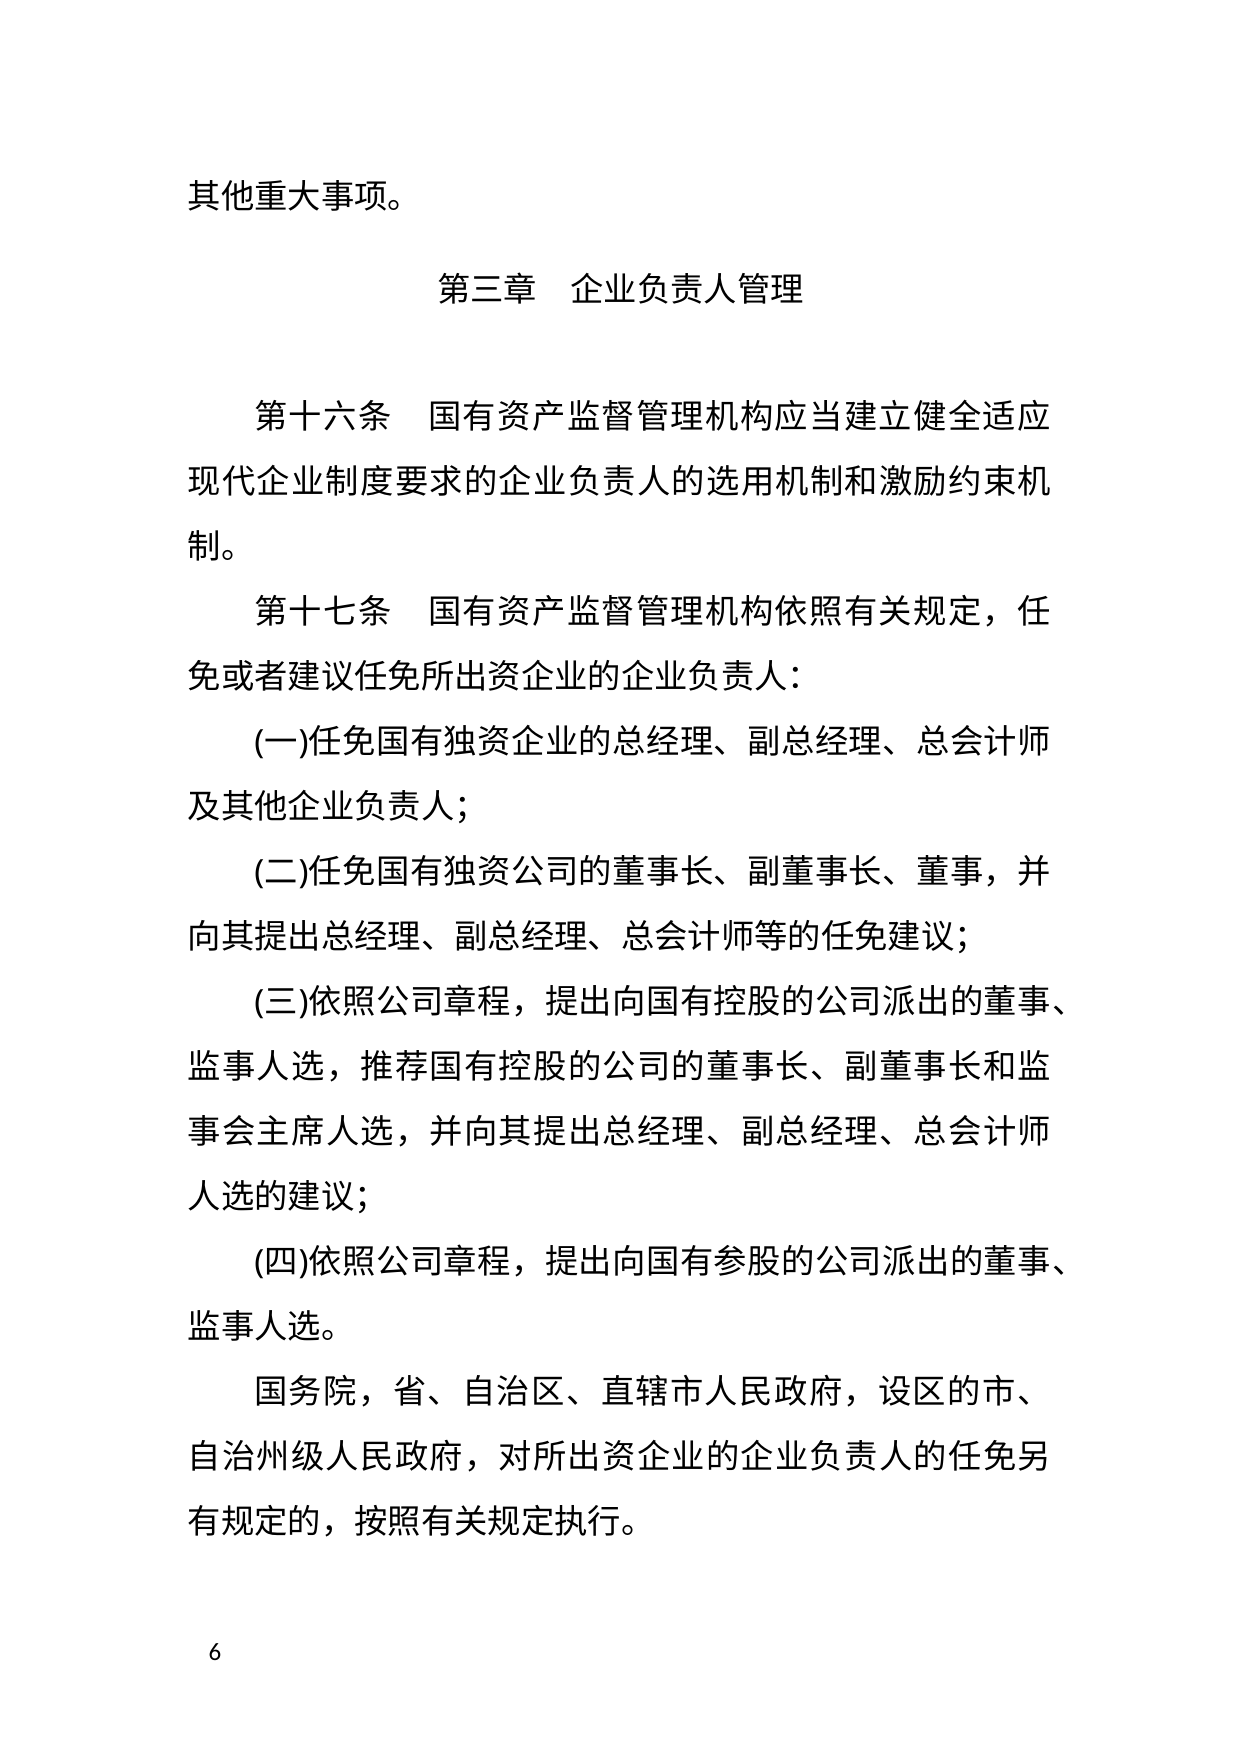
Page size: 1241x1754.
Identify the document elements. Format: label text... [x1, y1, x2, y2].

text (一)任免国有独资企业的总经理、副总经理、总会计师及其他企业负责人； [187, 706, 1053, 836]
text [187, 162, 1053, 227]
text (三)依照公司章程，提出向国有控股的公司派出的董事、监事人选，推荐国有控股的公司的董事长、副董事长和监事会主席人选，并向其提出总经理、副总经理、总会计师人选的建议； [187, 966, 1053, 1226]
subtitle 第三章 企业负责人管理 [187, 254, 1053, 319]
text 第十六条 国有资产监督管理机构应当建立健全适应现代企业制度要求的企业负责人的选用机制和激励约束机制。 [187, 381, 1053, 576]
text (四)依照公司章程，提出向国有参股的公司派出的董事、监事人选。 [187, 1226, 1053, 1356]
text 国务院，省、自治区、直辖市人民政府，设区的市、自治州级人民政府，对所出资企业的企业负责人的任免另有规定的，按照有关规定执行。 [187, 1356, 1053, 1551]
text (二)任免国有独资公司的董事长、副董事长、董事，并向其提出总经理、副总经理、总会计师等的任免建议； [187, 836, 1053, 966]
text 第十七条 国有资产监督管理机构依照有关规定，任免或者建议任免所出资企业的企业负责人： [187, 576, 1053, 706]
